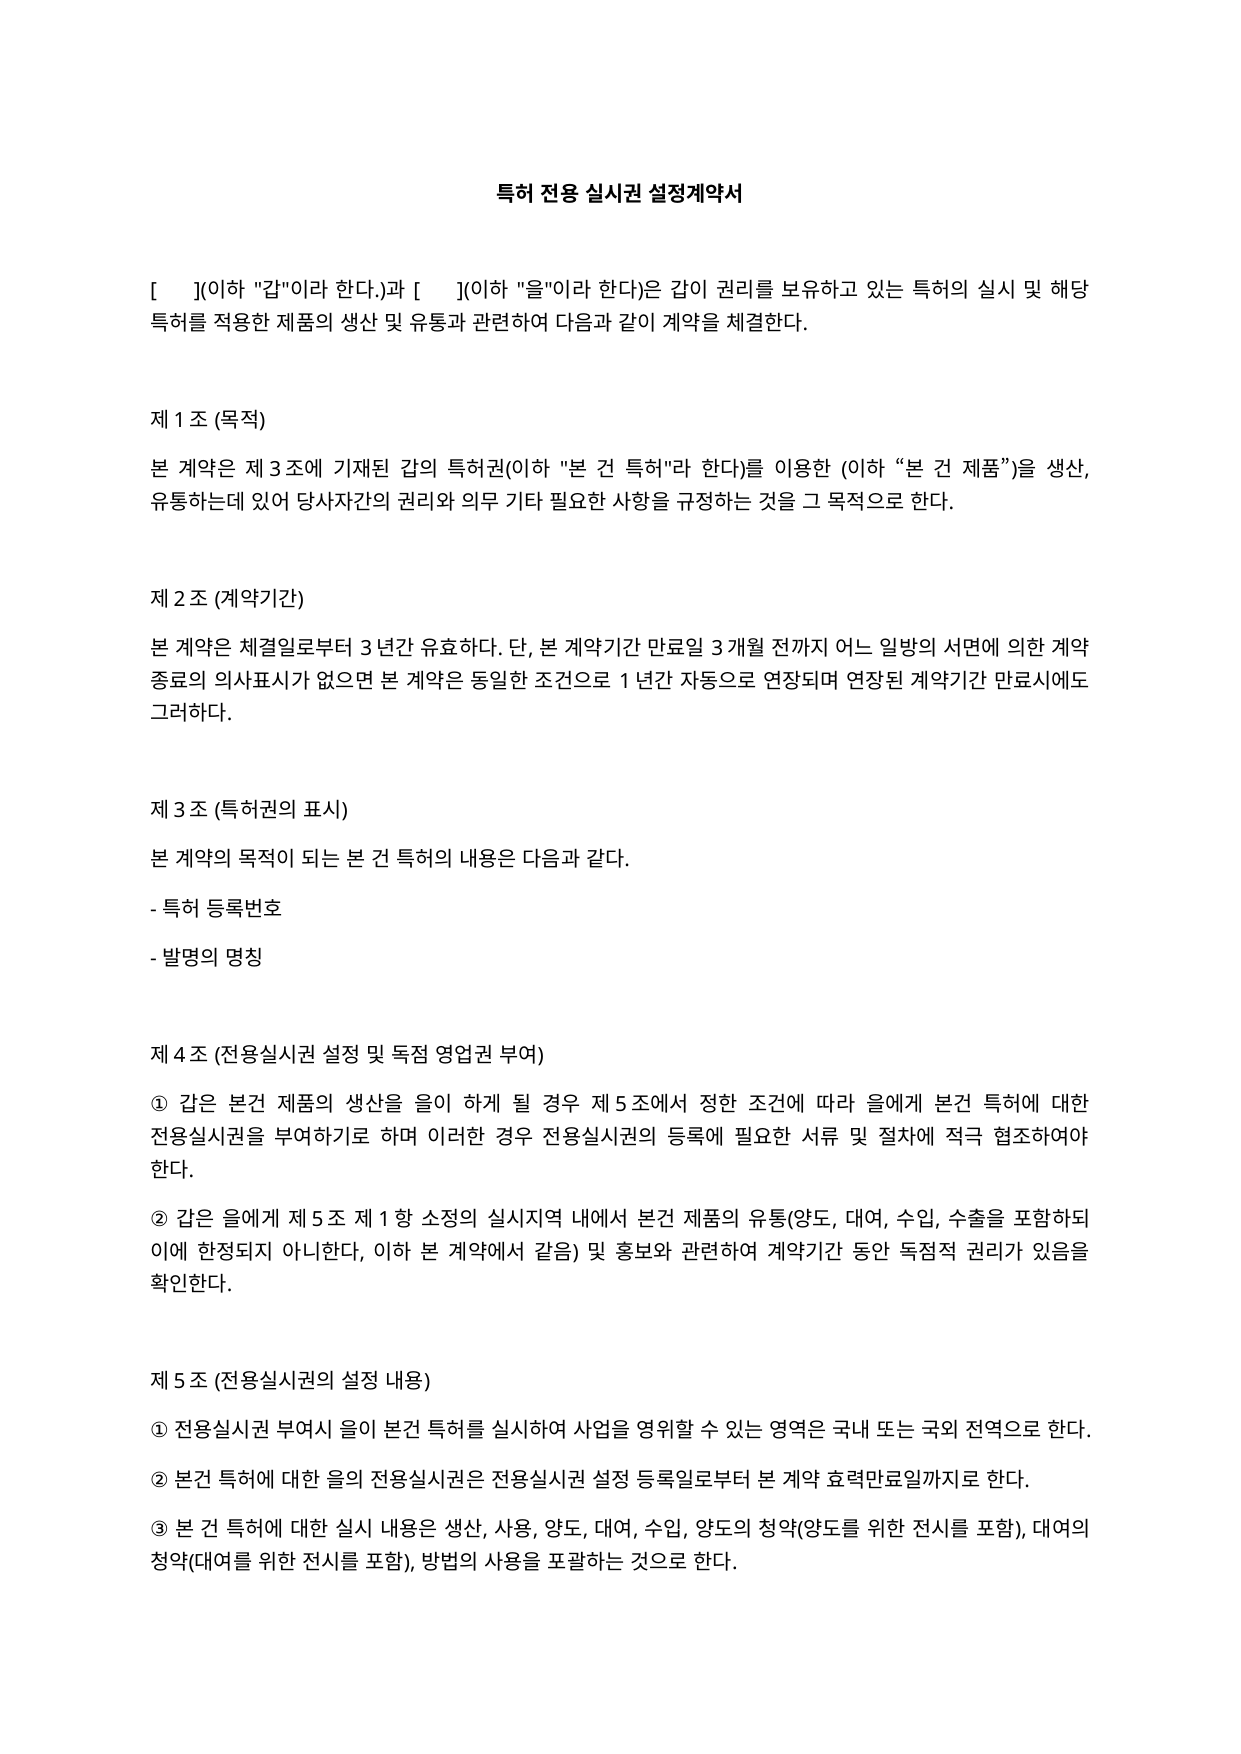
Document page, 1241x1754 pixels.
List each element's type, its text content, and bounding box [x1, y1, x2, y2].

text ① 갑은 본건 제품의 생산을 을이 하게 될 경우 제5조에서 정한 조건에 따라 을에게 본건 특허에 대한 전용실시권을 부여하기로 하며 이러한 경우 전용실시권의 등록에 필요한 서류 및 절차에 적극 협조하여야 한다. [150, 1087, 1090, 1183]
text 제2조 (계약기간) [150, 582, 1090, 612]
text - 특허 등록번호 [150, 892, 1090, 922]
text - 발명의 명칭 [150, 941, 1090, 972]
text 본 계약의 목적이 되는 본 건 특허의 내용은 다음과 같다. [150, 843, 1090, 873]
text ② 본건 특허에 대한 을의 전용실시권은 전용실시권 설정 등록일로부터 본 계약 효력만료일까지로 한다. [150, 1463, 1090, 1493]
text 특허 전용 실시권 설정계약서 [150, 177, 1090, 207]
text 제3조 (특허권의 표시) [150, 793, 1090, 824]
text 본 계약은 체결일로부터 3년간 유효하다. 단, 본 계약기간 만료일 3개월 전까지 어느 일방의 서면에 의한 계약 종료의 의사표시가 없으면 본 계약은 동일한 조건으로 1년간 자동으로 연장되며 연장된 계약기간 만료시에도 그러하다. [150, 631, 1090, 727]
text ① 전용실시권 부여시 을이 본건 특허를 실시하여 사업을 영위할 수 있는 영역은 국내 또는 국외 전역으로 한다. [150, 1414, 1090, 1444]
text [ ](이하 "갑"이라 한다.)과 [ ](이하 "을"이라 한다)은 갑이 권리를 보유하고 있는 특허의 실시 및 해당 특허를 적용한 제품의 생산 및 유통과 관련하여 다음과 같이 계약을 체결한다. [150, 274, 1090, 337]
text ③ 본 건 특허에 대한 실시 내용은 생산, 사용, 양도, 대여, 수입, 양도의 청약(양도를 위한 전시를 포함), 대여의 청약(대여를 위한 전시를 포함), 방법의 사용을 포괄하는 것으로 한다. [150, 1512, 1090, 1575]
text 제1조 (목적) [150, 403, 1090, 433]
text ② 갑은 을에게 제5조 제1항 소정의 실시지역 내에서 본건 제품의 유통(양도, 대여, 수입, 수출을 포함하되 이에 한정되지 아니한다, 이하 본 계약에서 같음) 및 홍보와 관련하여 계약기간 동안 독점적 권리가 있음을 확인한다. [150, 1202, 1090, 1298]
text 본 계약은 제3조에 기재된 갑의 특허권(이하 "본 건 특허"라 한다)를 이용한 (이하 “본 건 제품”)을 생산, 유통하는데 있어 당사자간의 권리와 의무 기타 필요한 사항을 규정하는 것을 그 목적으로 한다. [150, 452, 1090, 516]
text 제5조 (전용실시권의 설정 내용) [150, 1364, 1090, 1394]
text 제4조 (전용실시권 설정 및 독점 영업권 부여) [150, 1038, 1090, 1068]
